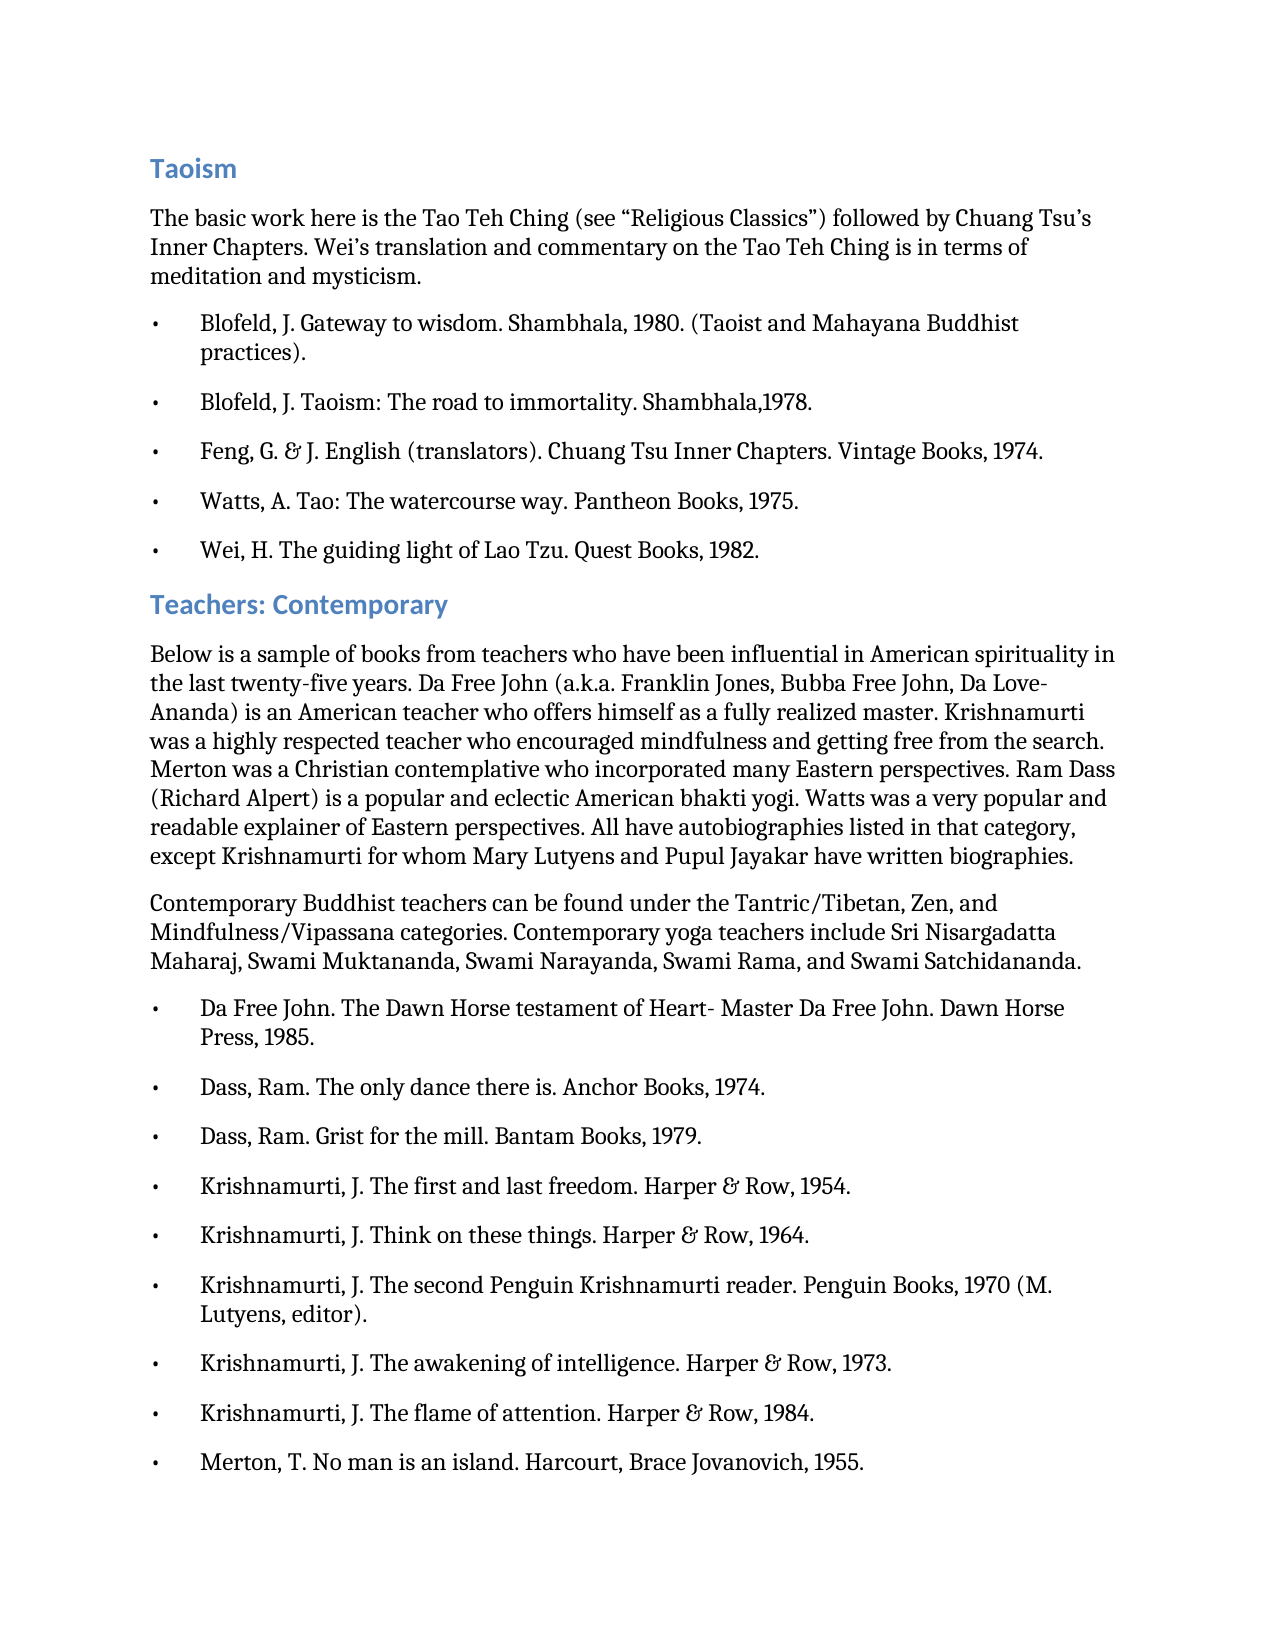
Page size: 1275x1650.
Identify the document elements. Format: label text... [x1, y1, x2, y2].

list Krishnamurti, J. The second Penguin Krishnamurti reader. Penguin Books, 1970 (M. Lutyens, editor). [150, 1271, 1125, 1328]
list Krishnamurti, J. The flame of attention. Harper & Row, 1984. [150, 1399, 1125, 1427]
list Wei, H. The guiding light of Lao Tzu. Quest Books, 1982. [150, 536, 1125, 565]
text Below is a sample of books from teachers who have been influential in American spirituality in the last twenty-five years. Da Free John (a.k.a. Franklin Jones, Bubba Free John, Da Love-Ananda) is an American teacher who offers himself as a fully realized master. Krishnamurti was a highly respected teacher who encouraged mindfulness and getting free from the search. Merton was a Christian contemplative who incorporated many Eastern perspectives. Ram Dass (Richard Alpert) is a popular and eclectic American bhakti yogi. Watts was a very popular and readable explainer of Eastern perspectives. All have autobiographies listed in that category, except Krishnamurti for whom Mary Lutyens and Pupul Jayakar have written biographies. [150, 640, 1125, 870]
list Feng, G. & J. English (translators). Chuang Tsu Inner Chapters. Vintage Books, 1974. [150, 437, 1125, 466]
list Merton, T. No man is an island. Harcourt, Brace Jovanovich, 1955. [150, 1448, 1125, 1477]
list Krishnamurti, J. The awakening of intelligence. Harper & Row, 1973. [150, 1349, 1125, 1378]
list Watts, A. Tao: The watercourse way. Pantheon Books, 1975. [150, 487, 1125, 516]
list Blofeld, J. Gateway to wisdom. Shambhala, 1980. (Taoist and Mahayana Buddhist practices). [150, 309, 1125, 367]
text The basic work here is the Tao Teh Ching (see “Religious Classics”) followed by Chuang Tsu’s Inner Chapters. Wei’s translation and commentary on the Tao Teh Ching is in terms of meditation and mysticism. [150, 204, 1125, 291]
list Blofeld, J. Taoism: The road to immortality. Shambhala,1978. [150, 388, 1125, 416]
list Da Free John. The Dawn Horse testament of Heart- Master Da Free John. Dawn Horse Press, 1985. [150, 994, 1125, 1052]
text Contemporary Buddhist teachers can be found under the Tantric/Tibetan, Zen, and Mindfulness/Vipassana categories. Contemporary yoga teachers include Sri Nisargadatta Maharaj, Swami Muktananda, Swami Narayanda, Swami Rama, and Swami Satchidananda. [150, 889, 1125, 975]
list Dass, Ram. Grist for the mill. Bantam Books, 1979. [150, 1122, 1125, 1151]
subtitle Taoism [150, 150, 1125, 186]
list Dass, Ram. The only dance there is. Anchor Books, 1974. [150, 1072, 1125, 1101]
list Krishnamurti, J. Think on these things. Harper & Row, 1964. [150, 1221, 1125, 1250]
subtitle Teachers: Contemporary [150, 586, 1125, 622]
list Krishnamurti, J. The first and last freedom. Harper & Row, 1954. [150, 1172, 1125, 1200]
